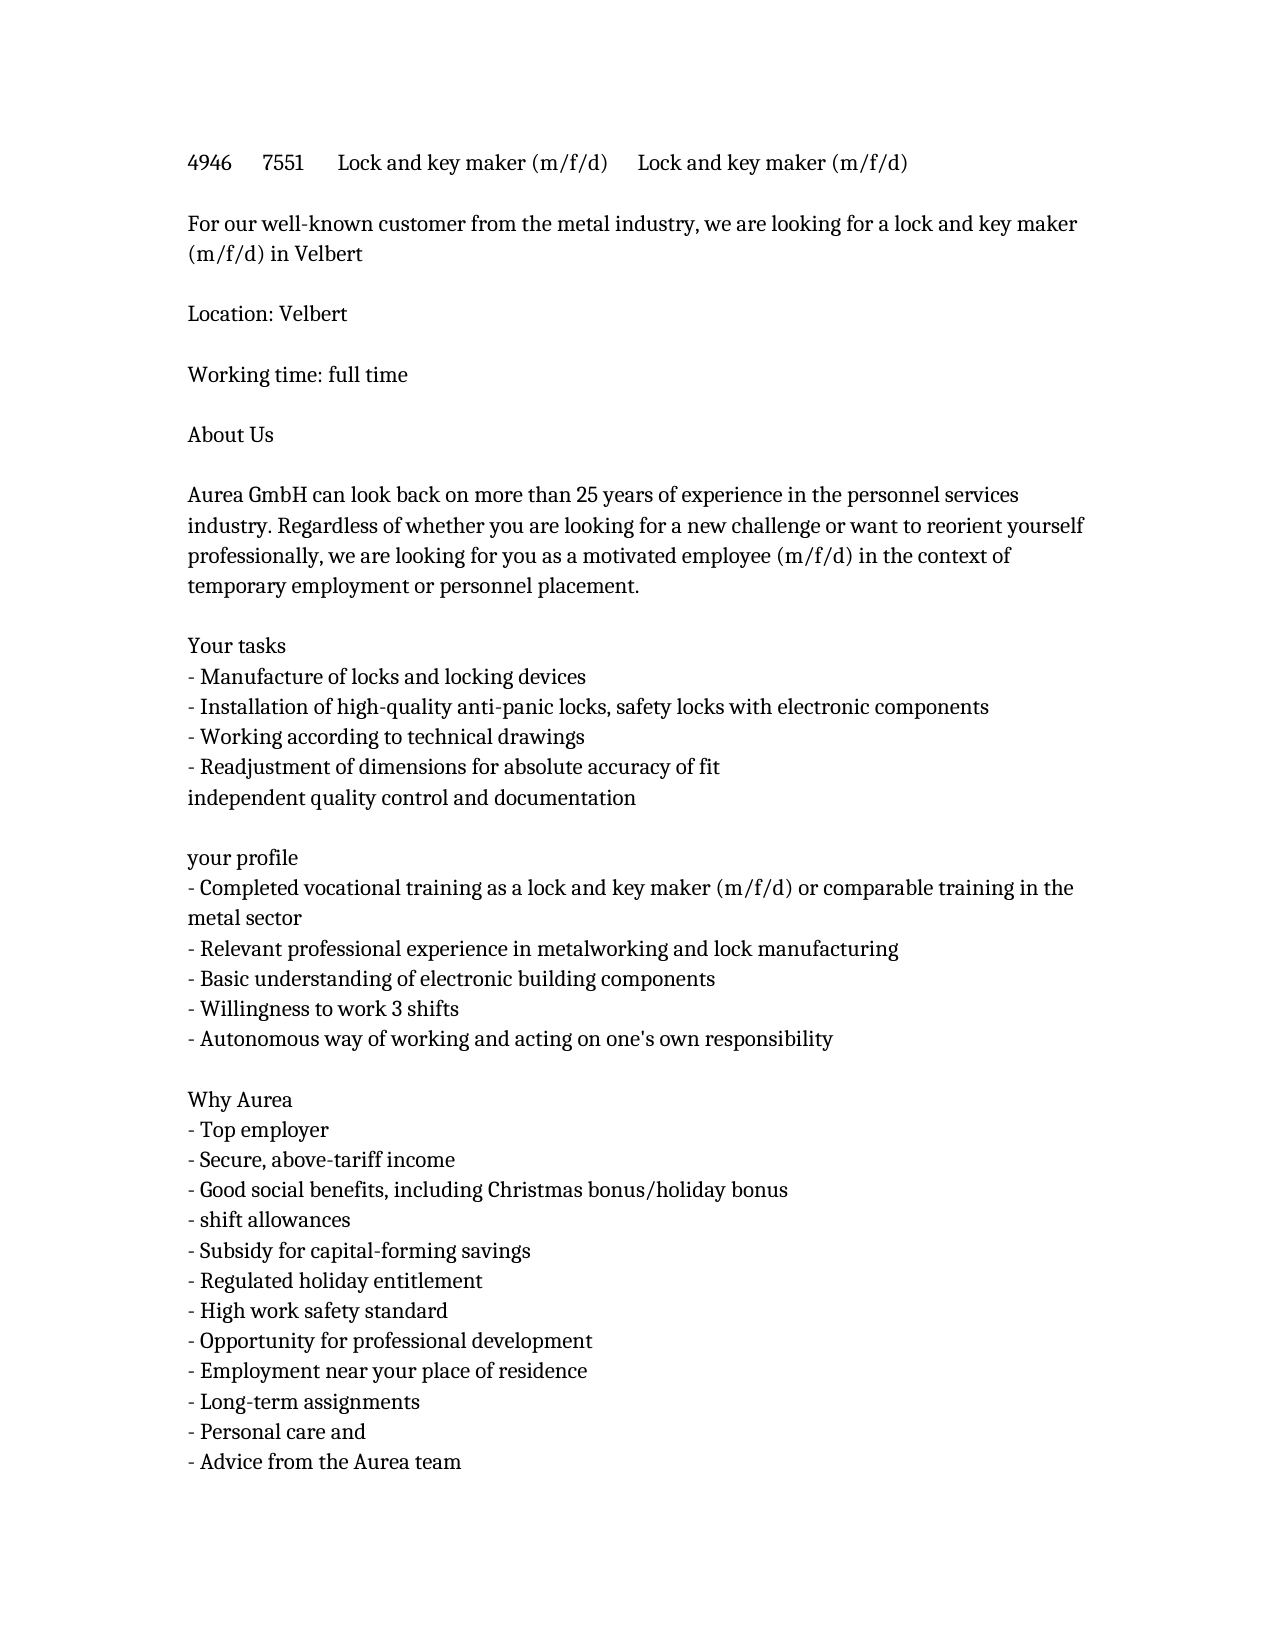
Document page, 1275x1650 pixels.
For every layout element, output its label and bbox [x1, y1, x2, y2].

text [187, 150, 1087, 1475]
